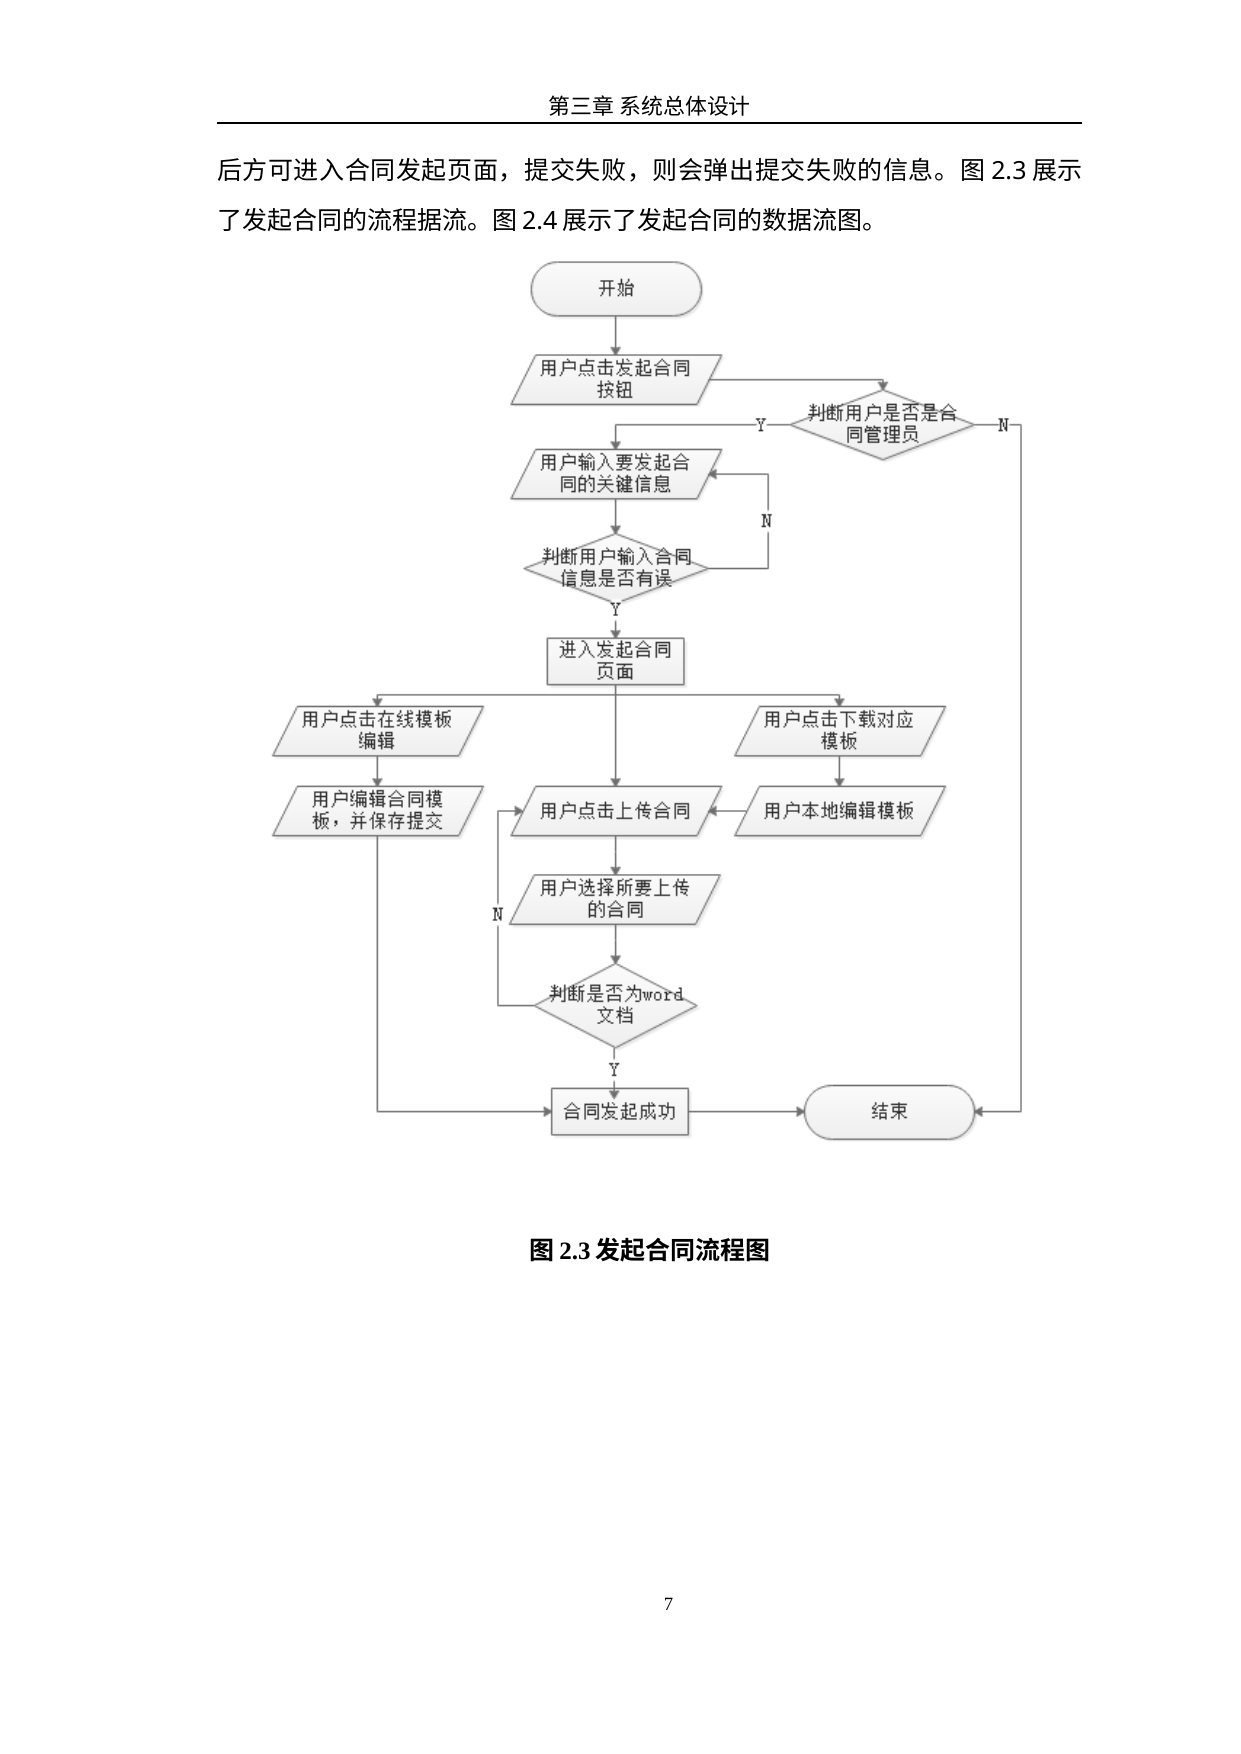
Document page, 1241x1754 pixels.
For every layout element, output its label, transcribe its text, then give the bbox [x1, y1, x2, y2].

picture [217, 250, 1083, 1191]
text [217, 150, 1082, 238]
text 图2.3发起合同流程图 [217, 1230, 1082, 1267]
